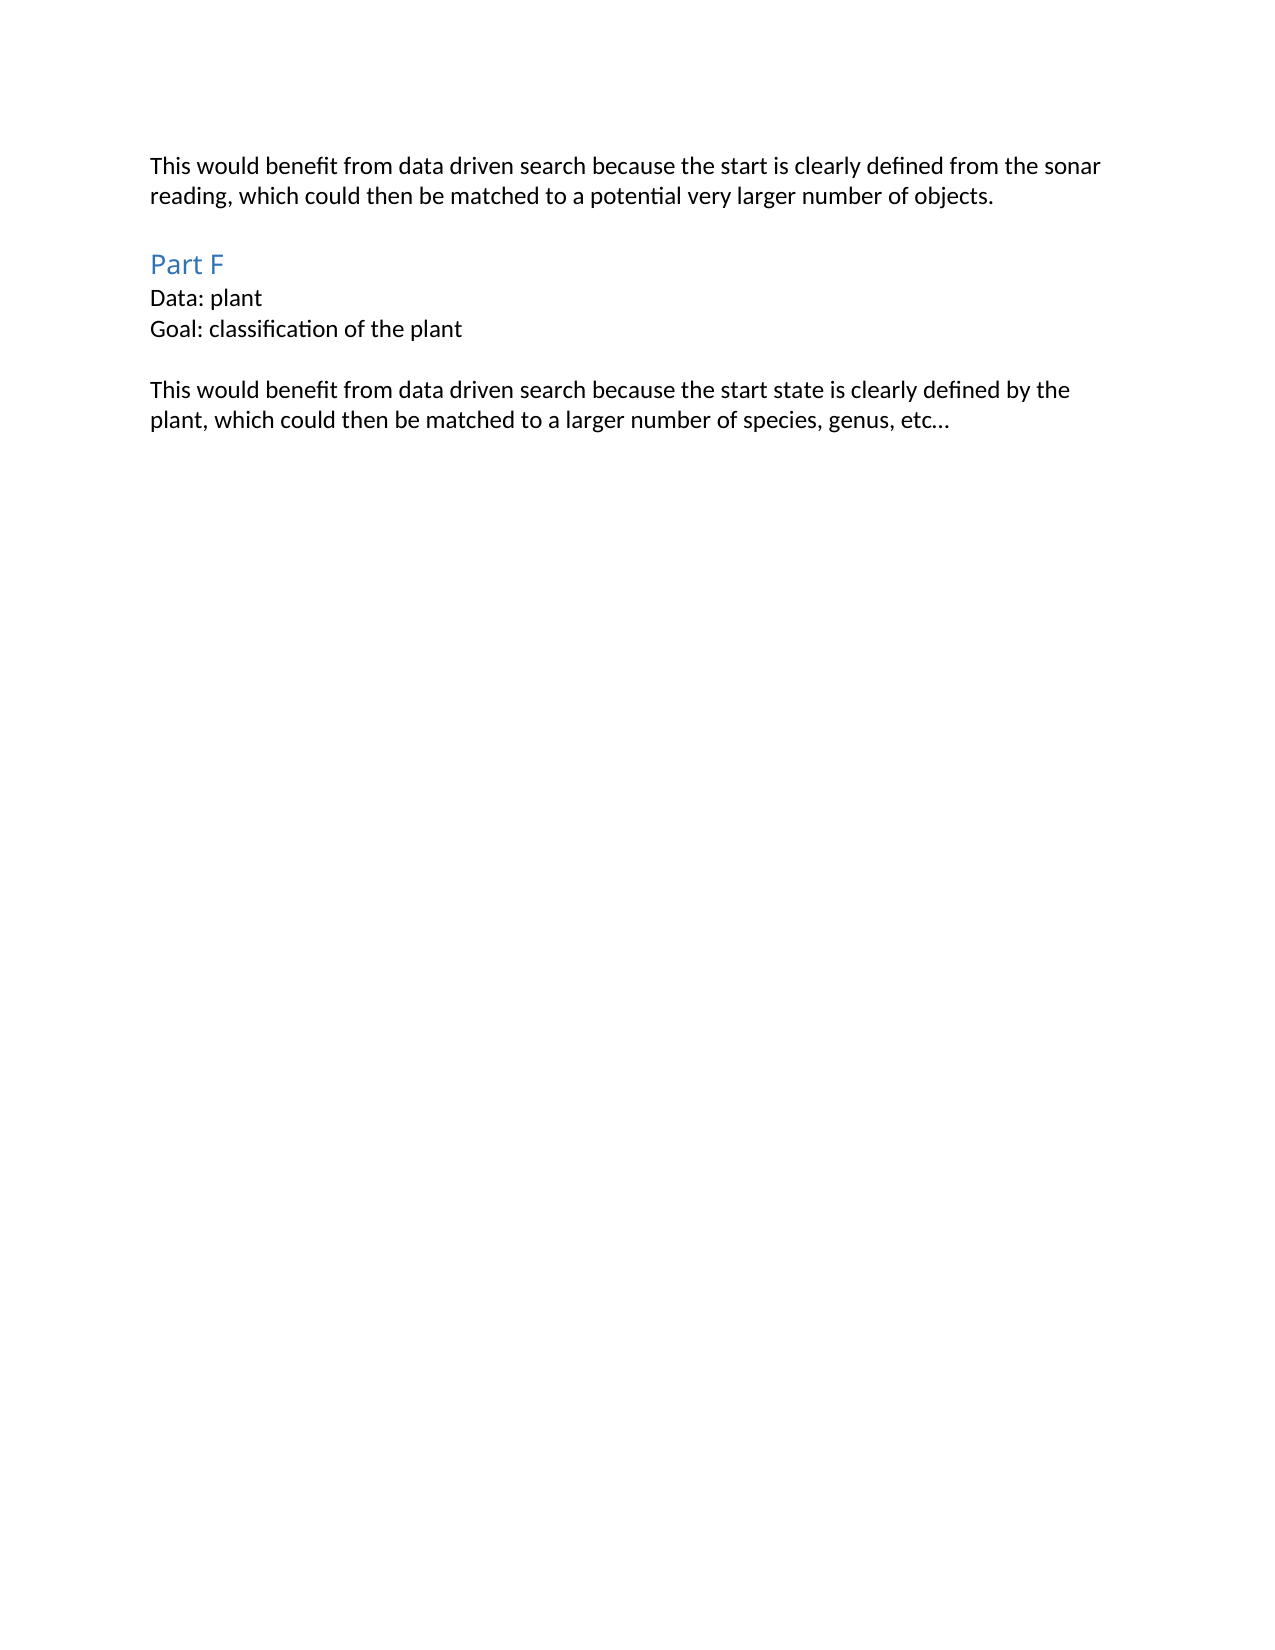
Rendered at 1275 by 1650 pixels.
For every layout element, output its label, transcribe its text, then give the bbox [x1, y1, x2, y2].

text Data: plant [150, 283, 1125, 313]
text This would benefit from data driven search because the start state is clearly defined by the plant, which could then be matched to a larger number of species, genus, etc… [150, 374, 1125, 435]
subtitle Part F [150, 246, 1125, 283]
text Goal: classification of the plant [150, 313, 1125, 344]
